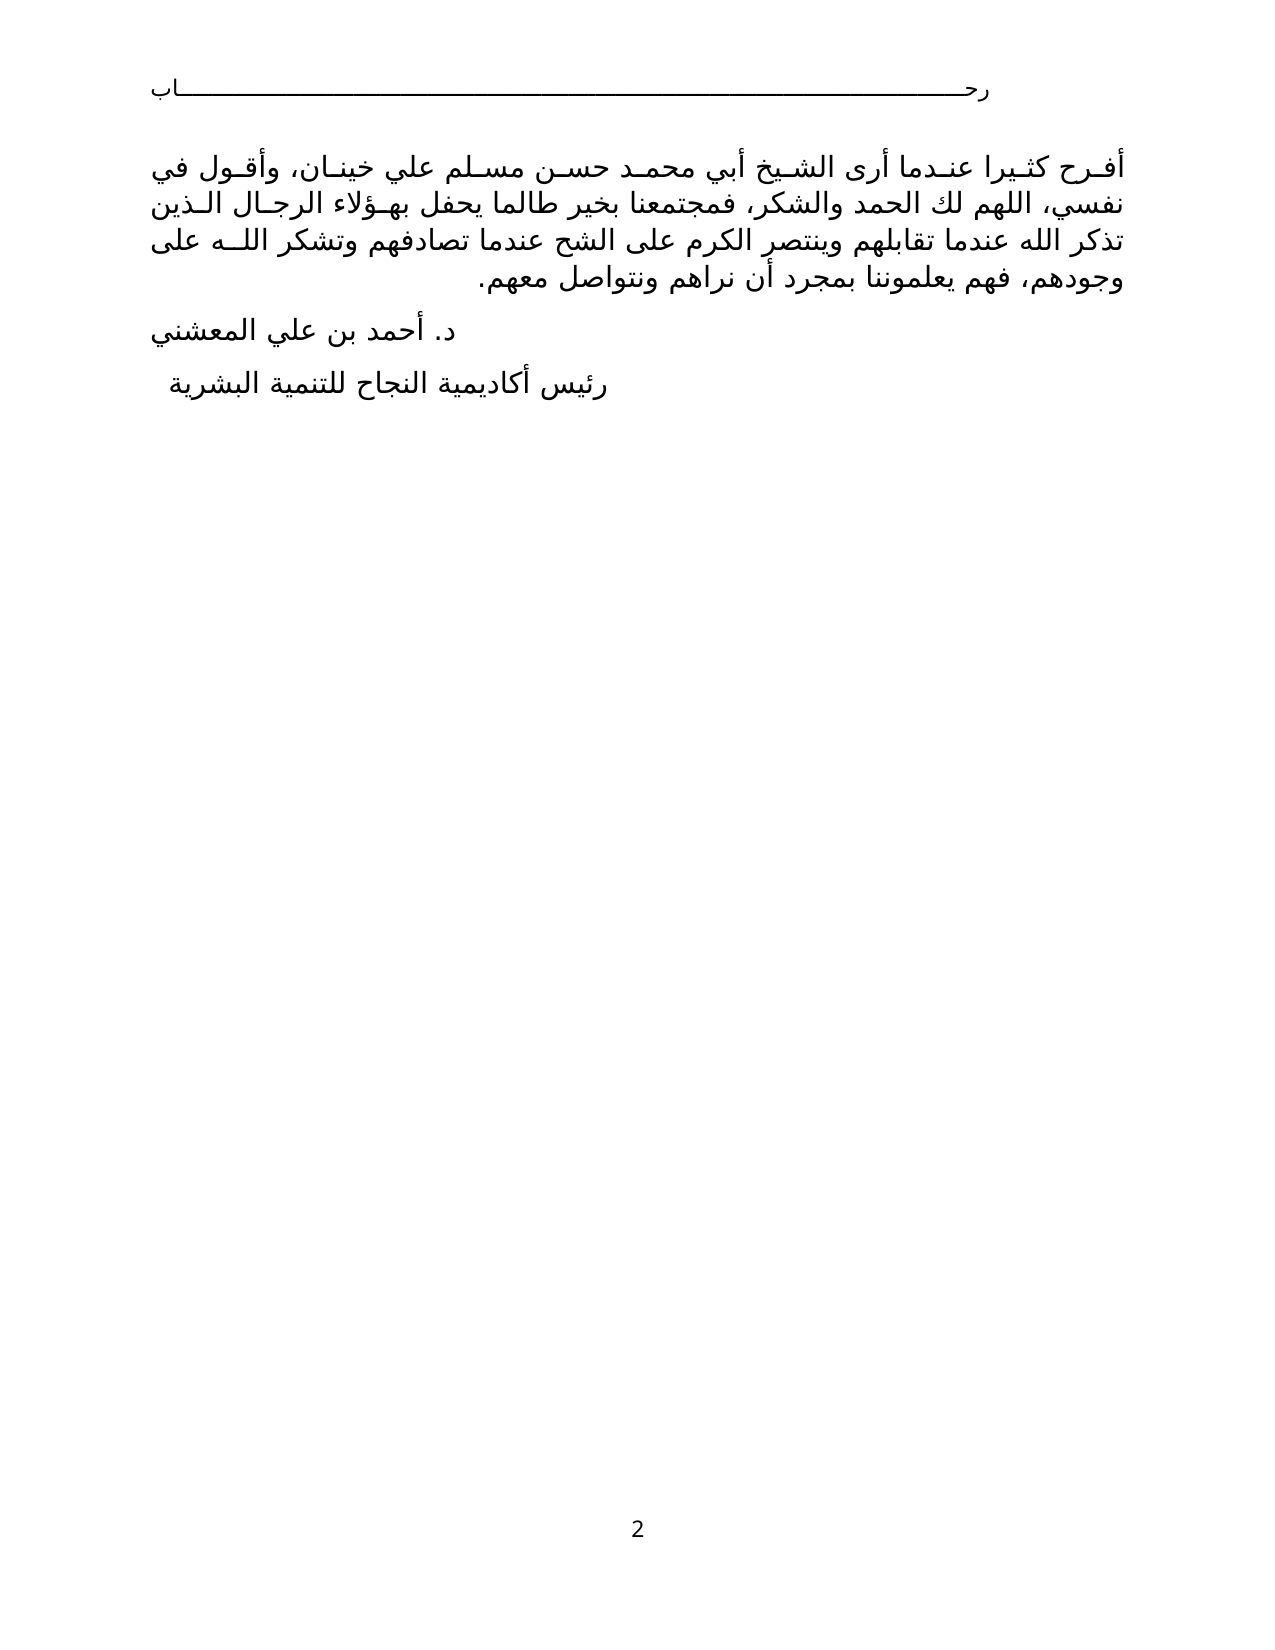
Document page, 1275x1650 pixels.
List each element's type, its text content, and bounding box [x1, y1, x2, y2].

text رئيس أكاديمية النجاح للتنمية البشرية [150, 367, 1125, 401]
text أفرح كثيرا عندما أرى الشيخ أبي محمد حسن مسلم علي خينان، وأقول في نفسي، اللهم لك الحمد والشكر، فمجتمعنا بخير طالما يحفل بهؤلاء الرجال الذين تذكر الله عندما تقابلهم وينتصر الكرم على الشح عندما تصادفهم وتشكر الله على وجودهم، فهم يعلموننا بمجرد أن نراهم ونتواصل معهم. [150, 150, 1125, 294]
text د. أحمد بن علي المعشني [150, 313, 1125, 347]
